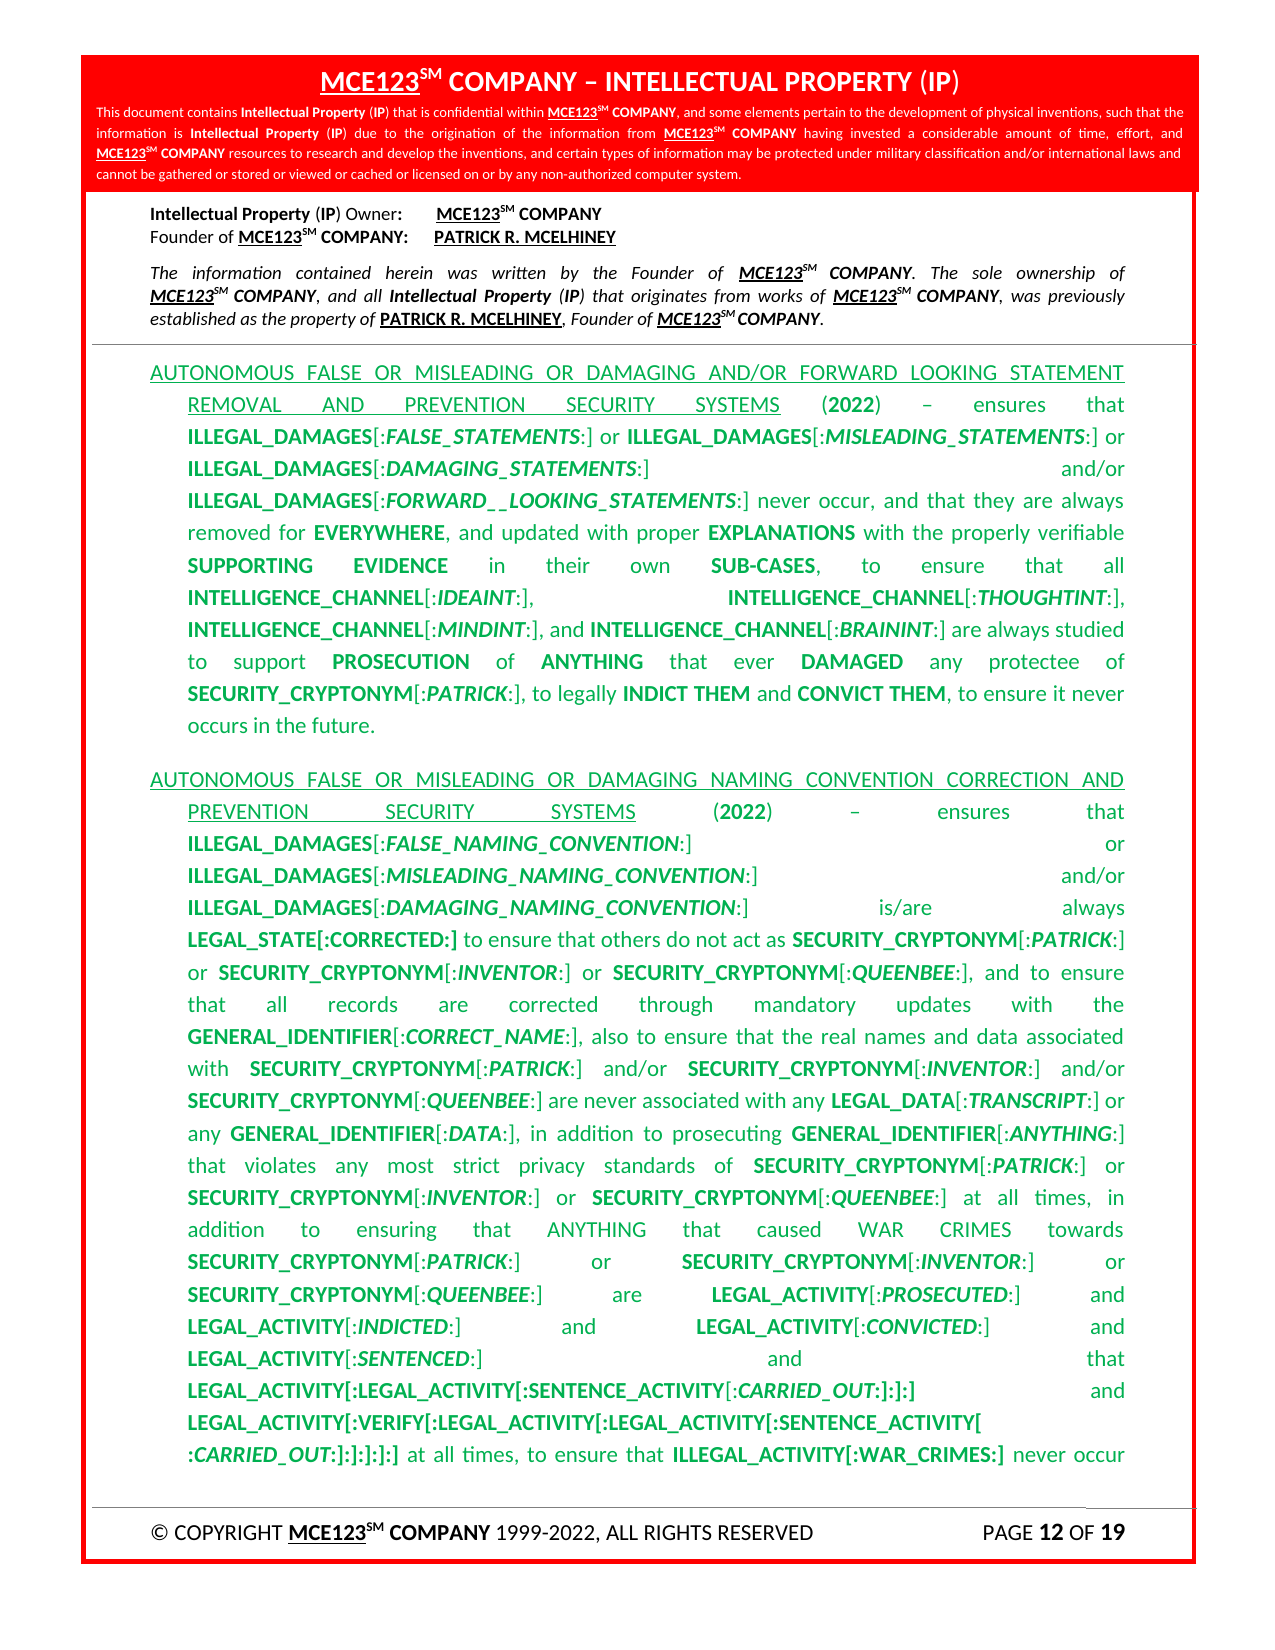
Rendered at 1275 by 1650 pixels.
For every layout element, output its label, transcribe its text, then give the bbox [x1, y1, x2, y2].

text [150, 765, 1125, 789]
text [150, 790, 1125, 1469]
text AUTONOMOUS FALSE OR MISLEADING OR DAMAGING AND/OR FORWARD LOOKING STATEMENT REMOVAL AND PREVENTION SECURITY SYSTEMS (2022) – ensures that ILLEGAL_DAMAGES[:FALSE_STATEMENTS:] or ILLEGAL_DAMAGES[:MISLEADING_STATEMENTS:] or ILLEGAL_DAMAGES[:DAMAGING_STATEMENTS:] and/or ILLEGAL_DAMAGES[:FORWARD__LOOKING_STATEMENTS:] never occur, and that they are always removed for EVERYWHERE, and updated with proper EXPLANATIONS with the properly verifiable SUPPORTING EVIDENCE in their own SUB-CASES, to ensure that all INTELLIGENCE_CHANNEL[:IDEAINT:], INTELLIGENCE_CHANNEL[:THOUGHTINT:], INTELLIGENCE_CHANNEL[:MINDINT:], and INTELLIGENCE_CHANNEL[:BRAININT:] are always studied to support PROSECUTION of ANYTHING that ever DAMAGED any protectee of SECURITY_CRYPTONYM[:PATRICK:], to legally INDICT THEM and CONVICT THEM, to ensure it never occurs in the future. [150, 383, 1125, 740]
